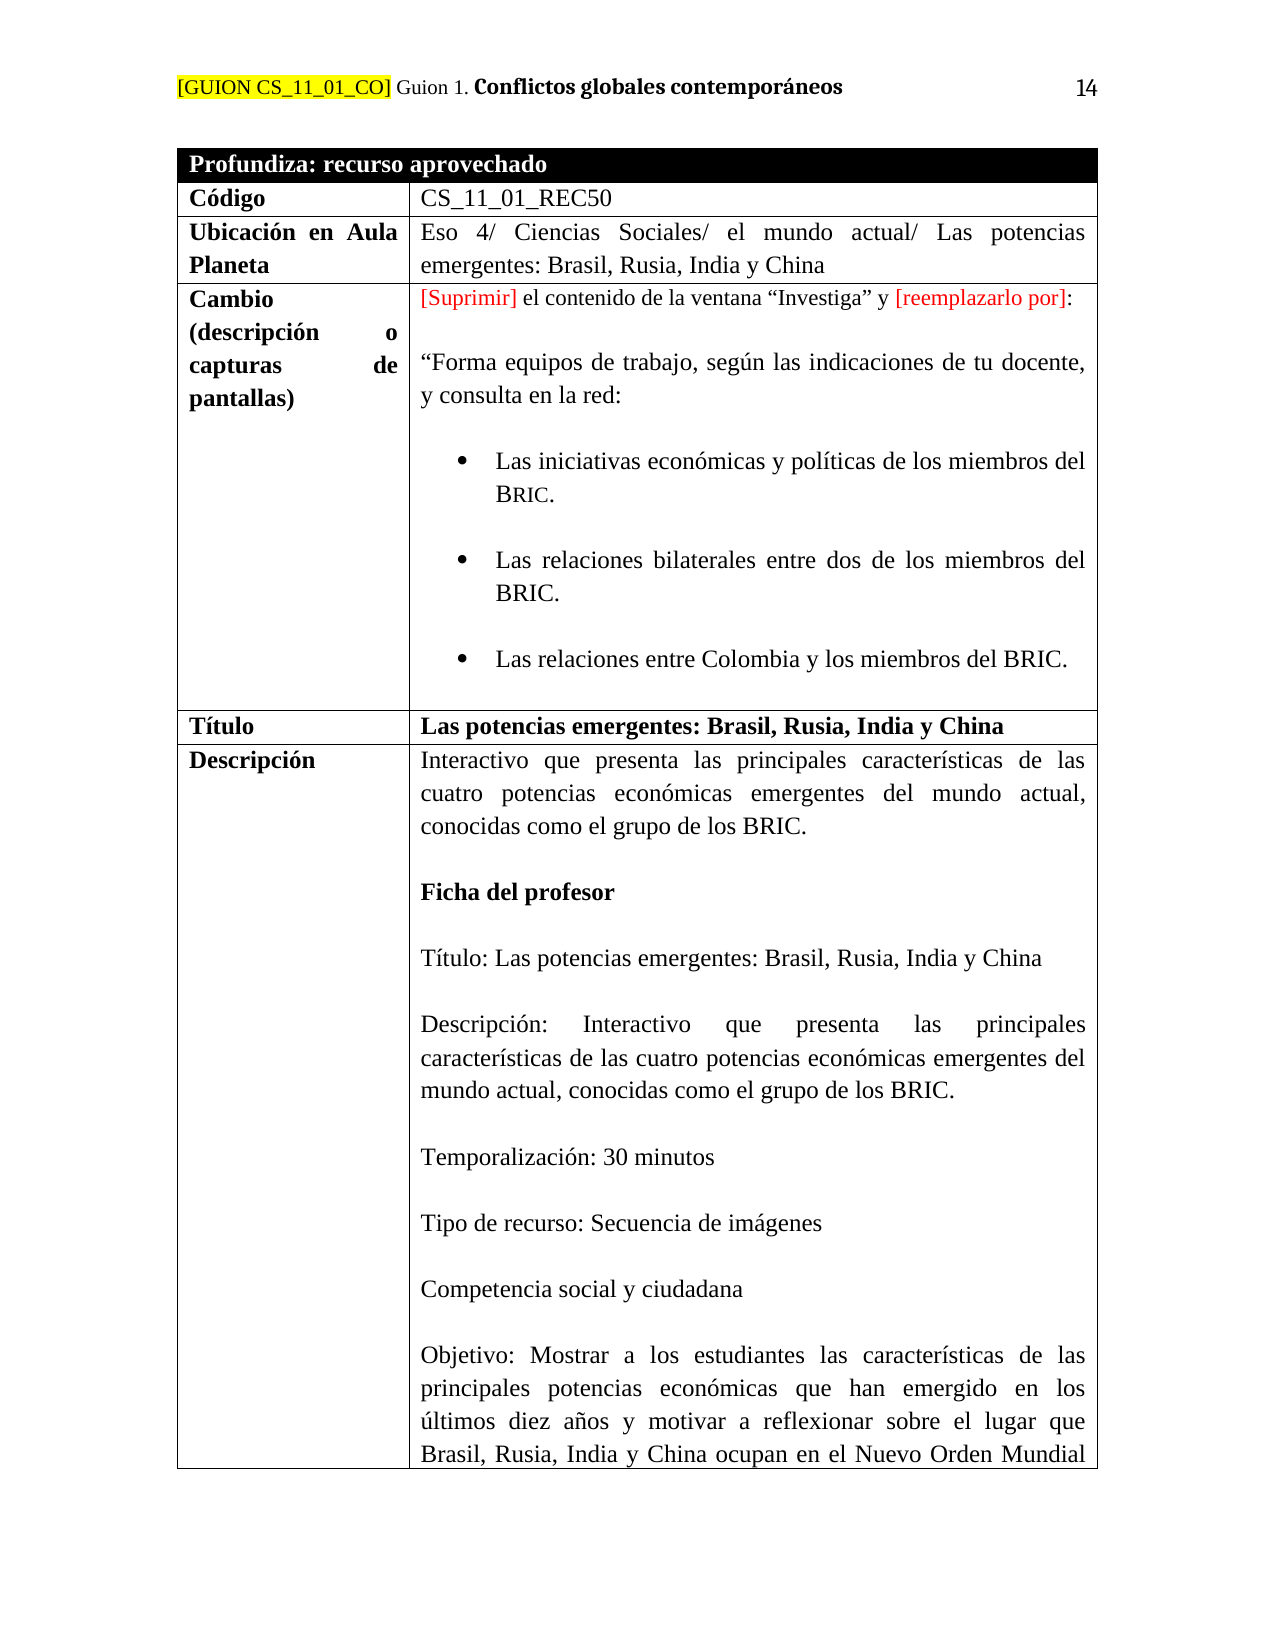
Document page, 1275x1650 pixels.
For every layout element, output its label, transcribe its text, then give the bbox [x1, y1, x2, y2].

table_header Profundiza: recurso aprovechado [178, 149, 1097, 182]
table_cell CS_11_01_REC50 [410, 183, 1097, 216]
table_cell [Suprimir] el contenido de la ventana “Investiga” y [reemplazarlo por]: “Forma equipos de trabajo, según las indicaciones de tu docente, y consulta en la red: Las iniciativas económicas y políticas de los miembros del BRIC. Las relaciones bilaterales entre dos de los miembros del BRIC. Las relaciones entre Colombia y los miembros del BRIC. [410, 284, 1097, 710]
table_cell Eso 4/ Ciencias Sociales/ el mundo actual/ Las potencias emergentes: Brasil, Rusia, India y China [410, 217, 1097, 283]
table_cell Descripción [178, 745, 409, 1468]
table_cell Cambio (descripción o capturas de pantallas) [178, 284, 409, 710]
table_cell Título [178, 711, 409, 744]
table_cell Las potencias emergentes: Brasil, Rusia, India y China [410, 711, 1097, 744]
table_cell Ubicación en Aula Planeta [178, 217, 409, 283]
table_cell Código [178, 183, 409, 216]
